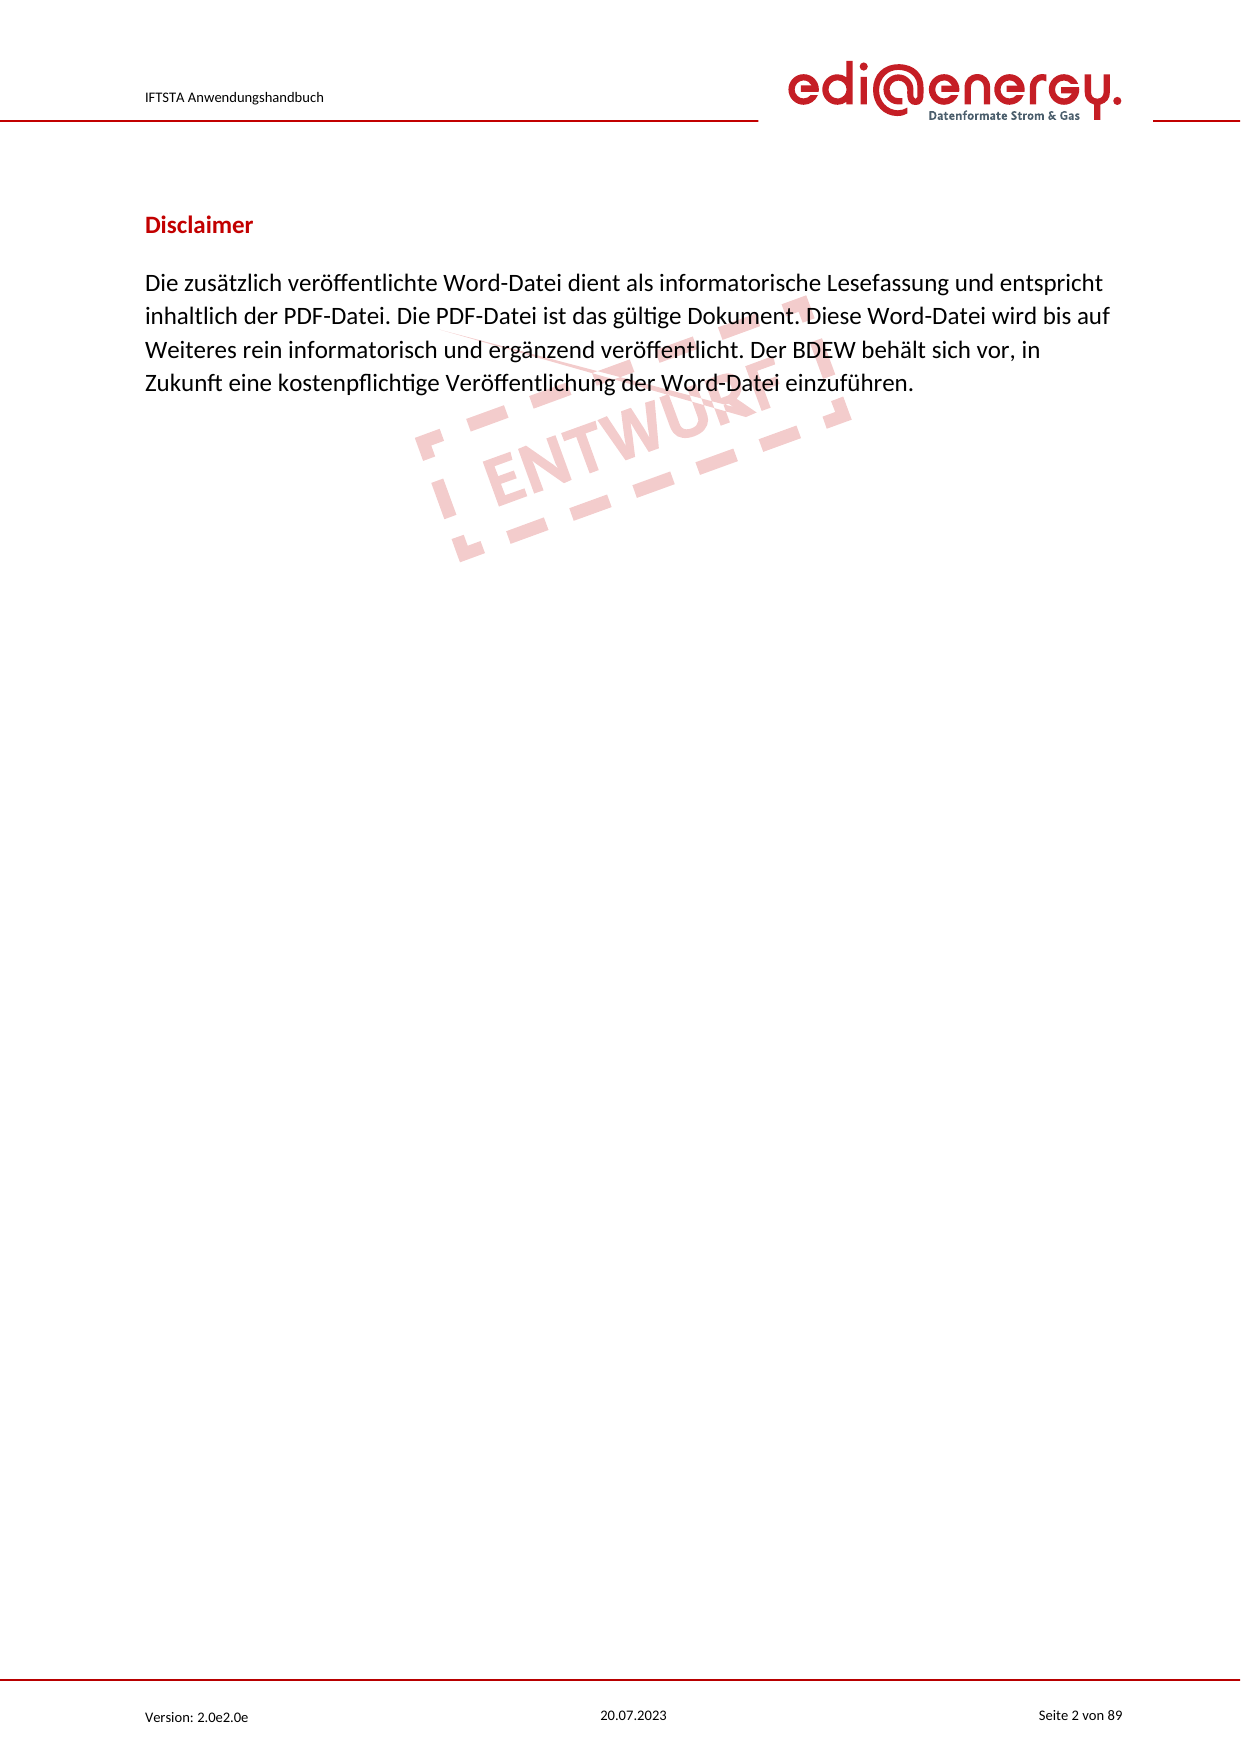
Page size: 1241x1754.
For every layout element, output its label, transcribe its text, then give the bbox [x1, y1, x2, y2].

text Die zusätzlich veröffentlichte Word-Datei dient als informatorische Lesefassung und entspricht inhaltlich der PDF-Datei. Die PDF-Datei ist das gültige Dokument. Diese Word-Datei wird bis auf Weiteres rein informatorisch und ergänzend veröffentlicht. Der BDEW behält sich vor, in Zukunft eine kostenpflichtige Veröffentlichung der Word-Datei einzuführen. [145, 264, 1122, 398]
text Disclaimer [145, 206, 1122, 239]
